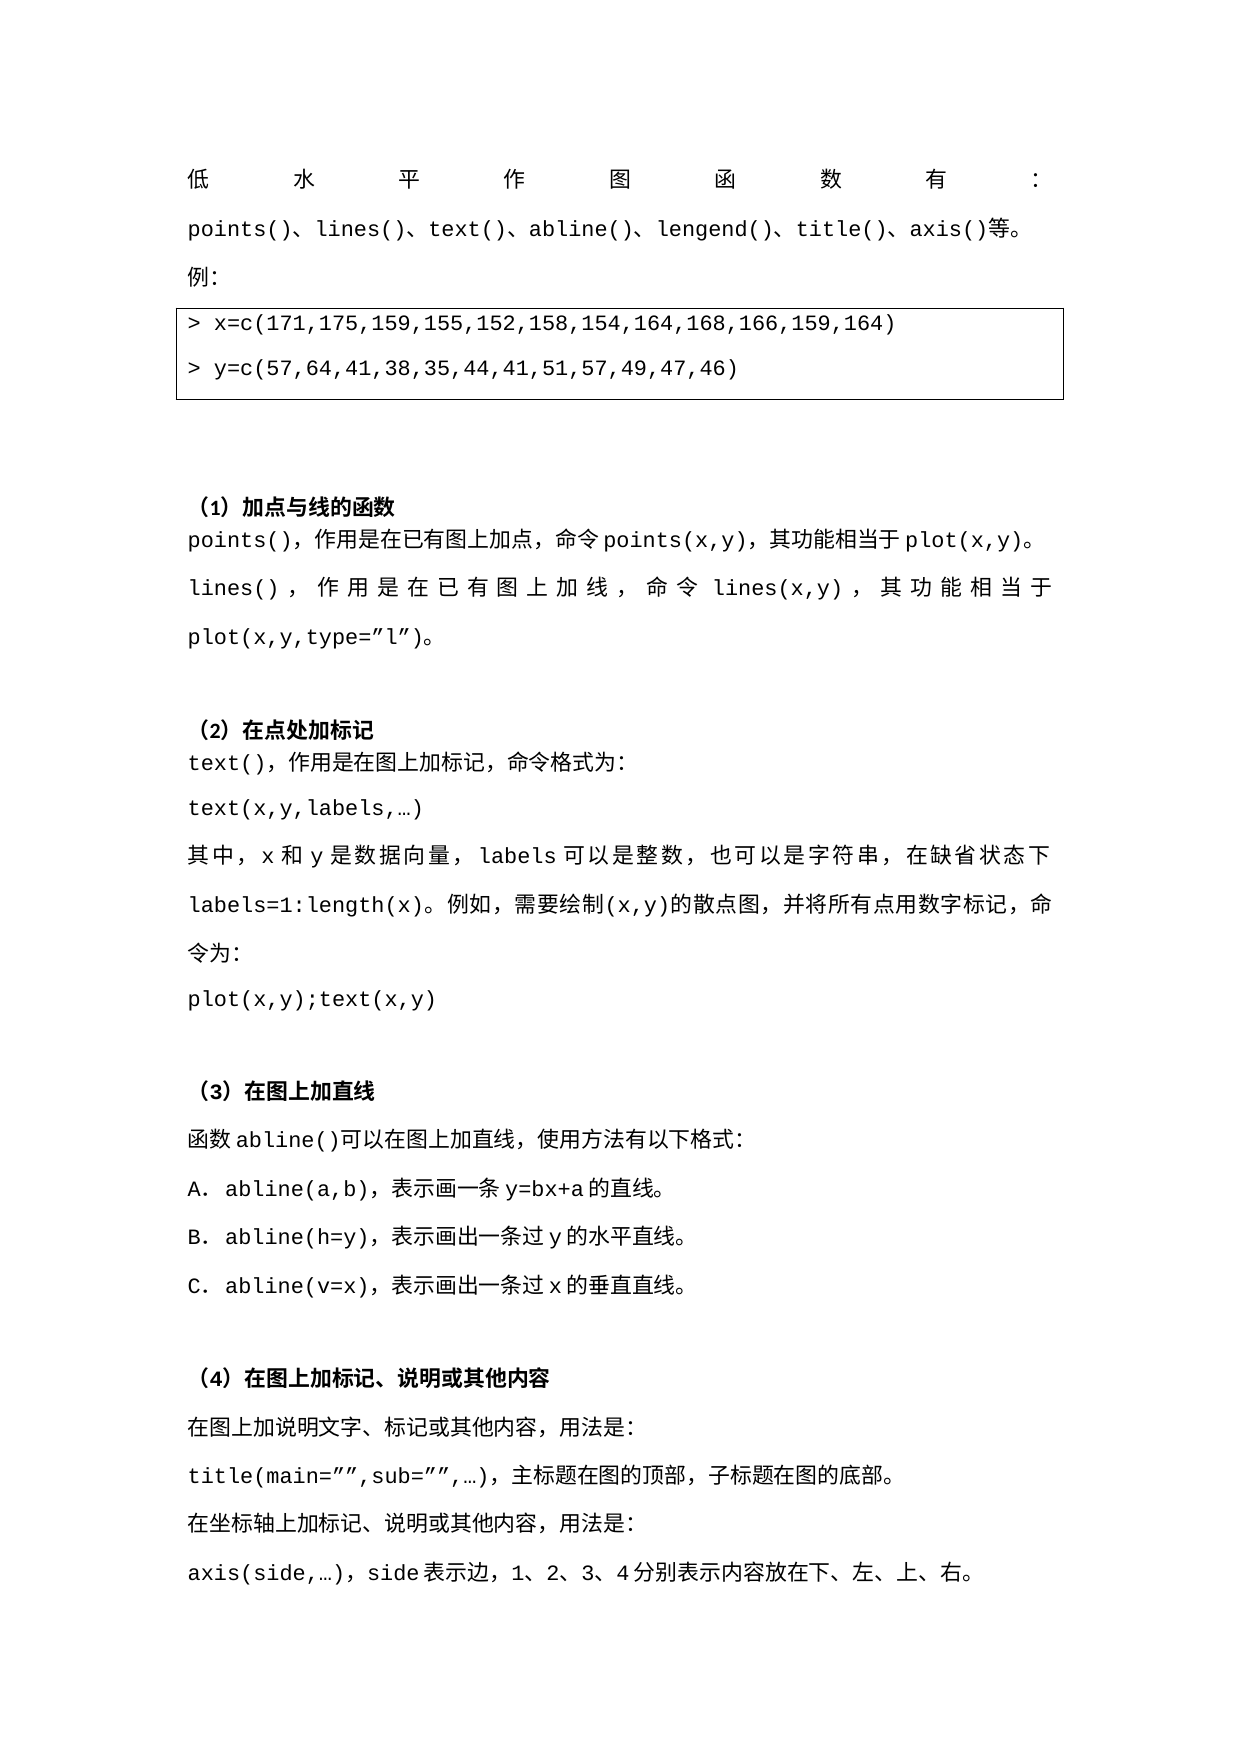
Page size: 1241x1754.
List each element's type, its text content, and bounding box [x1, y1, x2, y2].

text 其中，x和y是数据向量，labels可以是整数，也可以是字符串，在缺省状态下labels=1:length(x)。例如，需要绘制(x,y)的散点图，并将所有点用数字标记，命令为： [187, 838, 1053, 968]
text 例： [187, 259, 1053, 292]
list abline(h=y)，表示画出一条过y的水平直线。 [187, 1219, 1053, 1252]
text plot(x,y);text(x,y) [187, 984, 1053, 1016]
text points()，作用是在已有图上加点，命令points(x,y)，其功能相当于plot(x,y)。 [187, 522, 1053, 554]
text text(x,y,labels,…) [187, 793, 1053, 826]
text lines()，作用是在已有图上加线，命令lines(x,y)，其功能相当于plot(x,y,type=”l”)。 [187, 570, 1053, 651]
text 在坐标轴上加标记、说明或其他内容，用法是： [187, 1506, 1053, 1538]
text axis(side,…)，side表示边，1、2、3、4分别表示内容放在下、左、上、右。 [187, 1554, 1053, 1587]
subtitle （2）在点处加标记 [187, 712, 1053, 745]
text 低水平作图函数有：points()、lines()、text()、abline()、lengend()、title()、axis()等。 [187, 162, 1053, 243]
subtitle （3）在图上加直线 [187, 1074, 1053, 1106]
text 在图上加说明文字、标记或其他内容，用法是： [187, 1409, 1053, 1442]
text text()，作用是在图上加标记，命令格式为： [187, 745, 1053, 777]
subtitle （1）加点与线的函数 [187, 489, 1053, 522]
list abline(a,b)，表示画一条y=bx+a的直线。 [187, 1171, 1053, 1203]
text 函数abline()可以在图上加直线，使用方法有以下格式： [187, 1122, 1053, 1155]
table_header > x=c(171,175,159,155,152,158,154,164,168,166,159,164) > y=c(57,64,41,38,35,44,41,51,57,49,47,46) [177, 309, 1063, 398]
list abline(v=x)，表示画出一条过x的垂直直线。 [187, 1267, 1053, 1300]
text title(main=””,sub=””,…)，主标题在图的顶部，子标题在图的底部。 [187, 1458, 1053, 1490]
subtitle （4）在图上加标记、说明或其他内容 [187, 1361, 1053, 1393]
